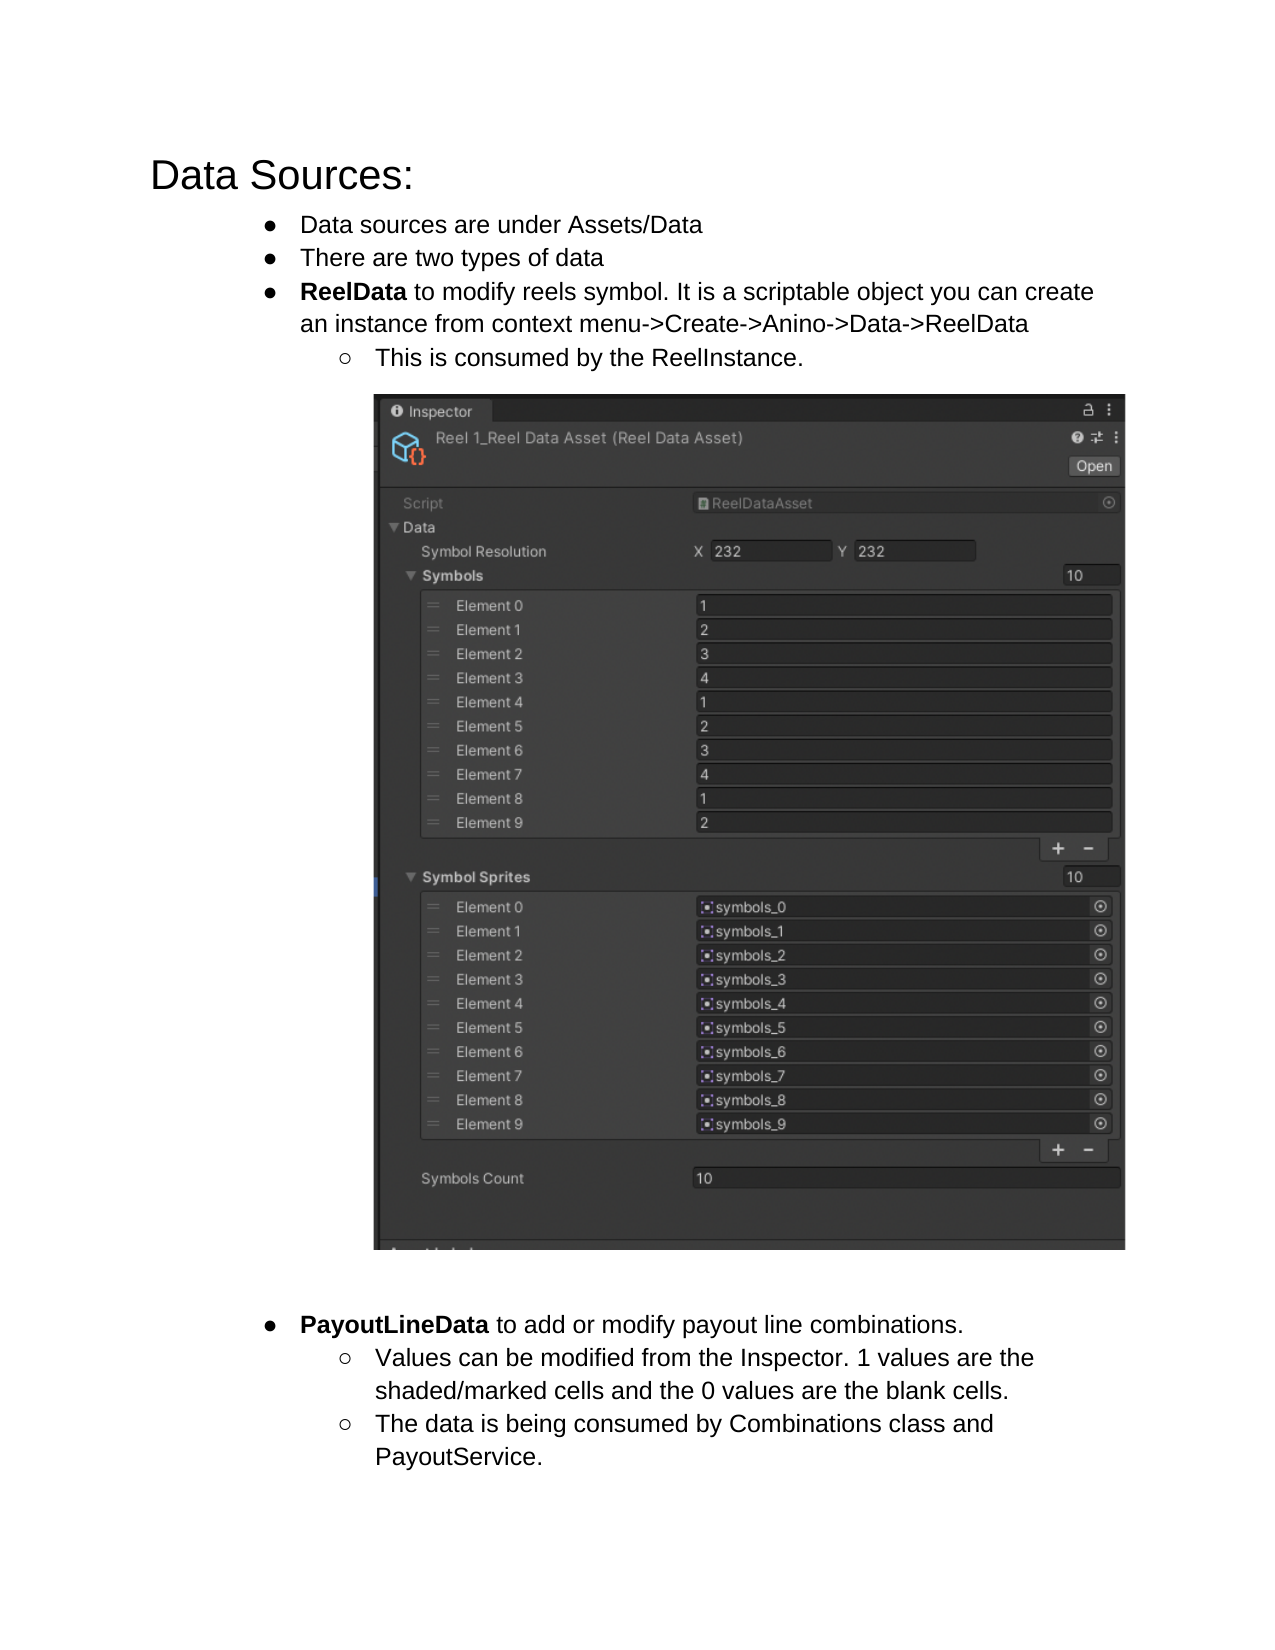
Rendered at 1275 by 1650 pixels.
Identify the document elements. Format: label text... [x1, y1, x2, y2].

list There are two types of data [262, 243, 1125, 272]
subtitle Data Sources: [150, 150, 1125, 198]
list This is consumed by the ReelInstance. [337, 342, 1125, 371]
list PayoutLineData to add or modify payout line combinations. [262, 1310, 1125, 1339]
list The data is being consumed by Combinations class and PayoutService. [337, 1409, 1125, 1471]
list Data sources are under Assets/Data [262, 210, 1125, 239]
list Values can be modified from the Inspector. 1 values are the shaded/marked cells and the 0 values are the blank cells. [337, 1343, 1125, 1405]
picture [373, 394, 1126, 1250]
list ReelData to modify reels symbol. It is a scriptable object you can create an instance from context menu->Create->Anino->Data->ReelData [262, 276, 1125, 338]
